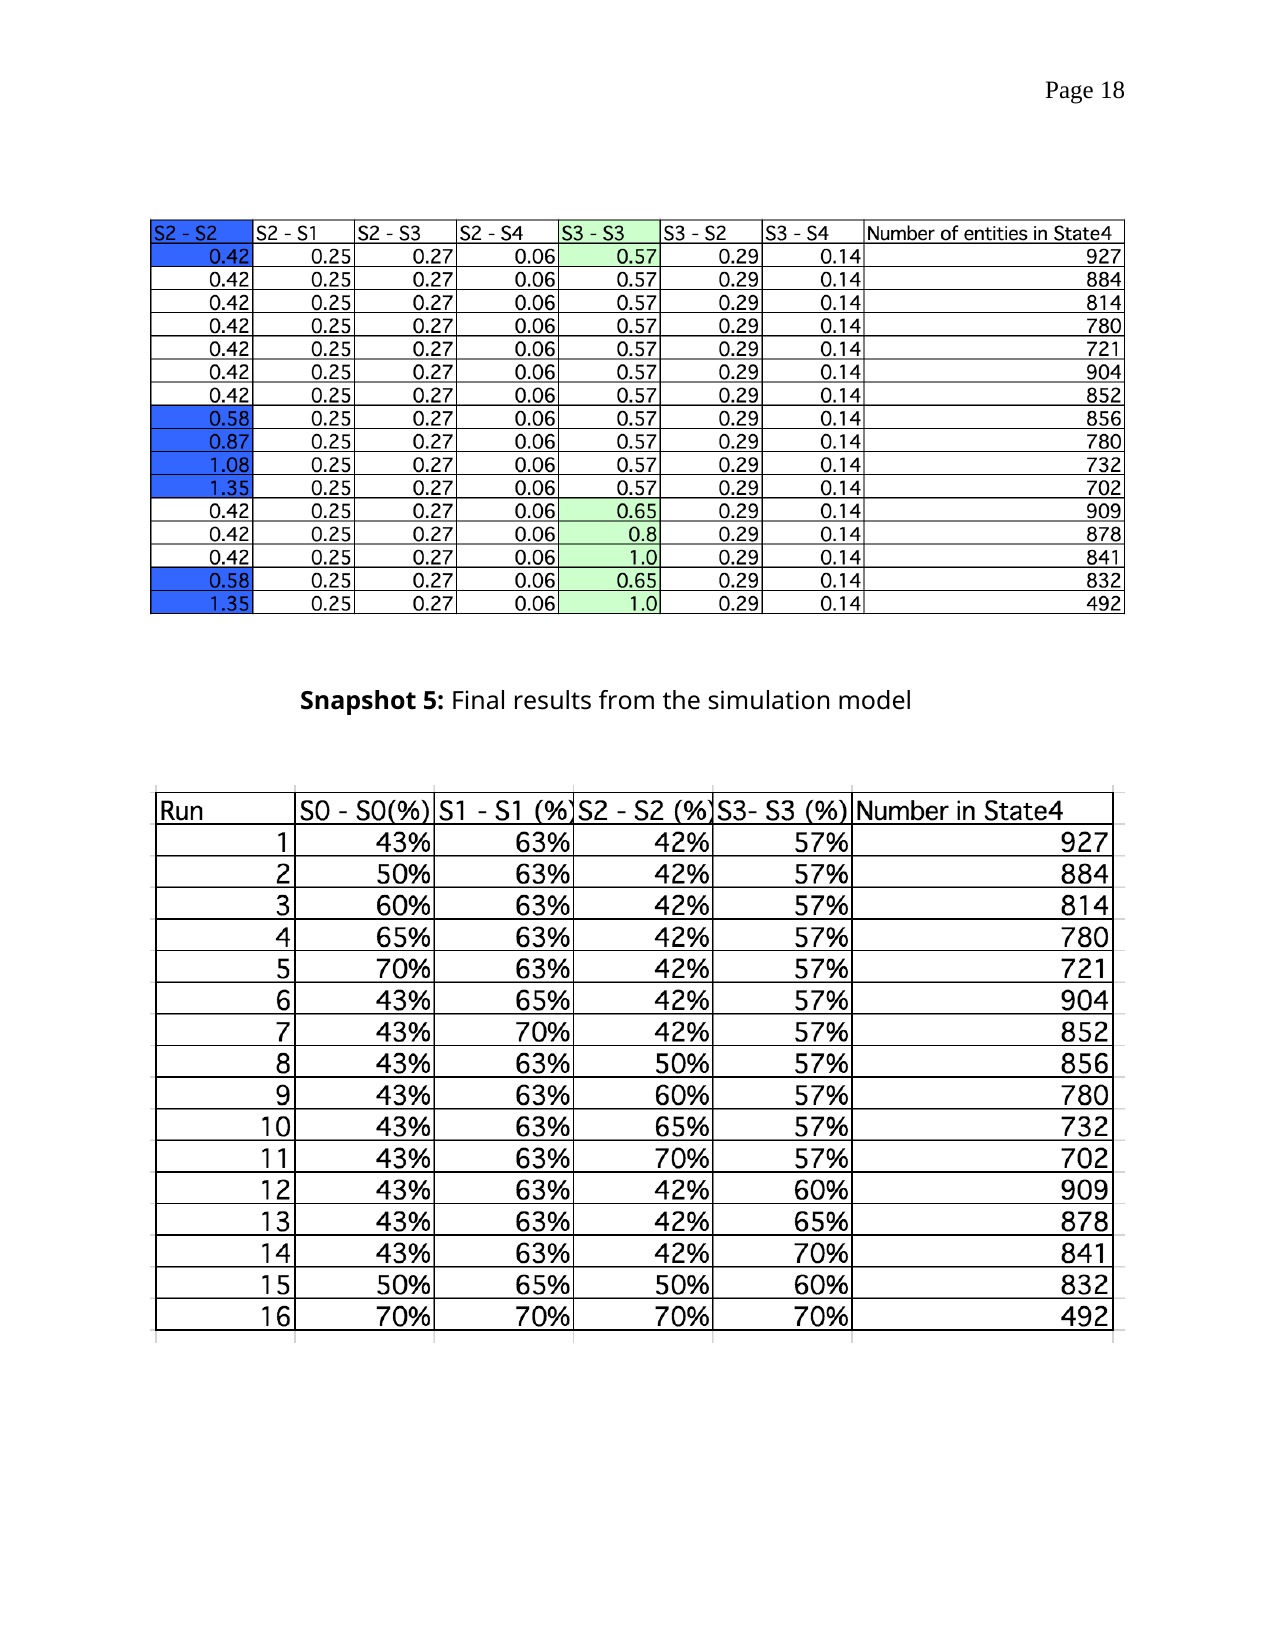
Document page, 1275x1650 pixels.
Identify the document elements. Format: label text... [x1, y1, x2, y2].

text Snapshot 5: Final results from the simulation model [150, 683, 1125, 717]
picture [150, 218, 1125, 615]
picture [150, 785, 1125, 1343]
